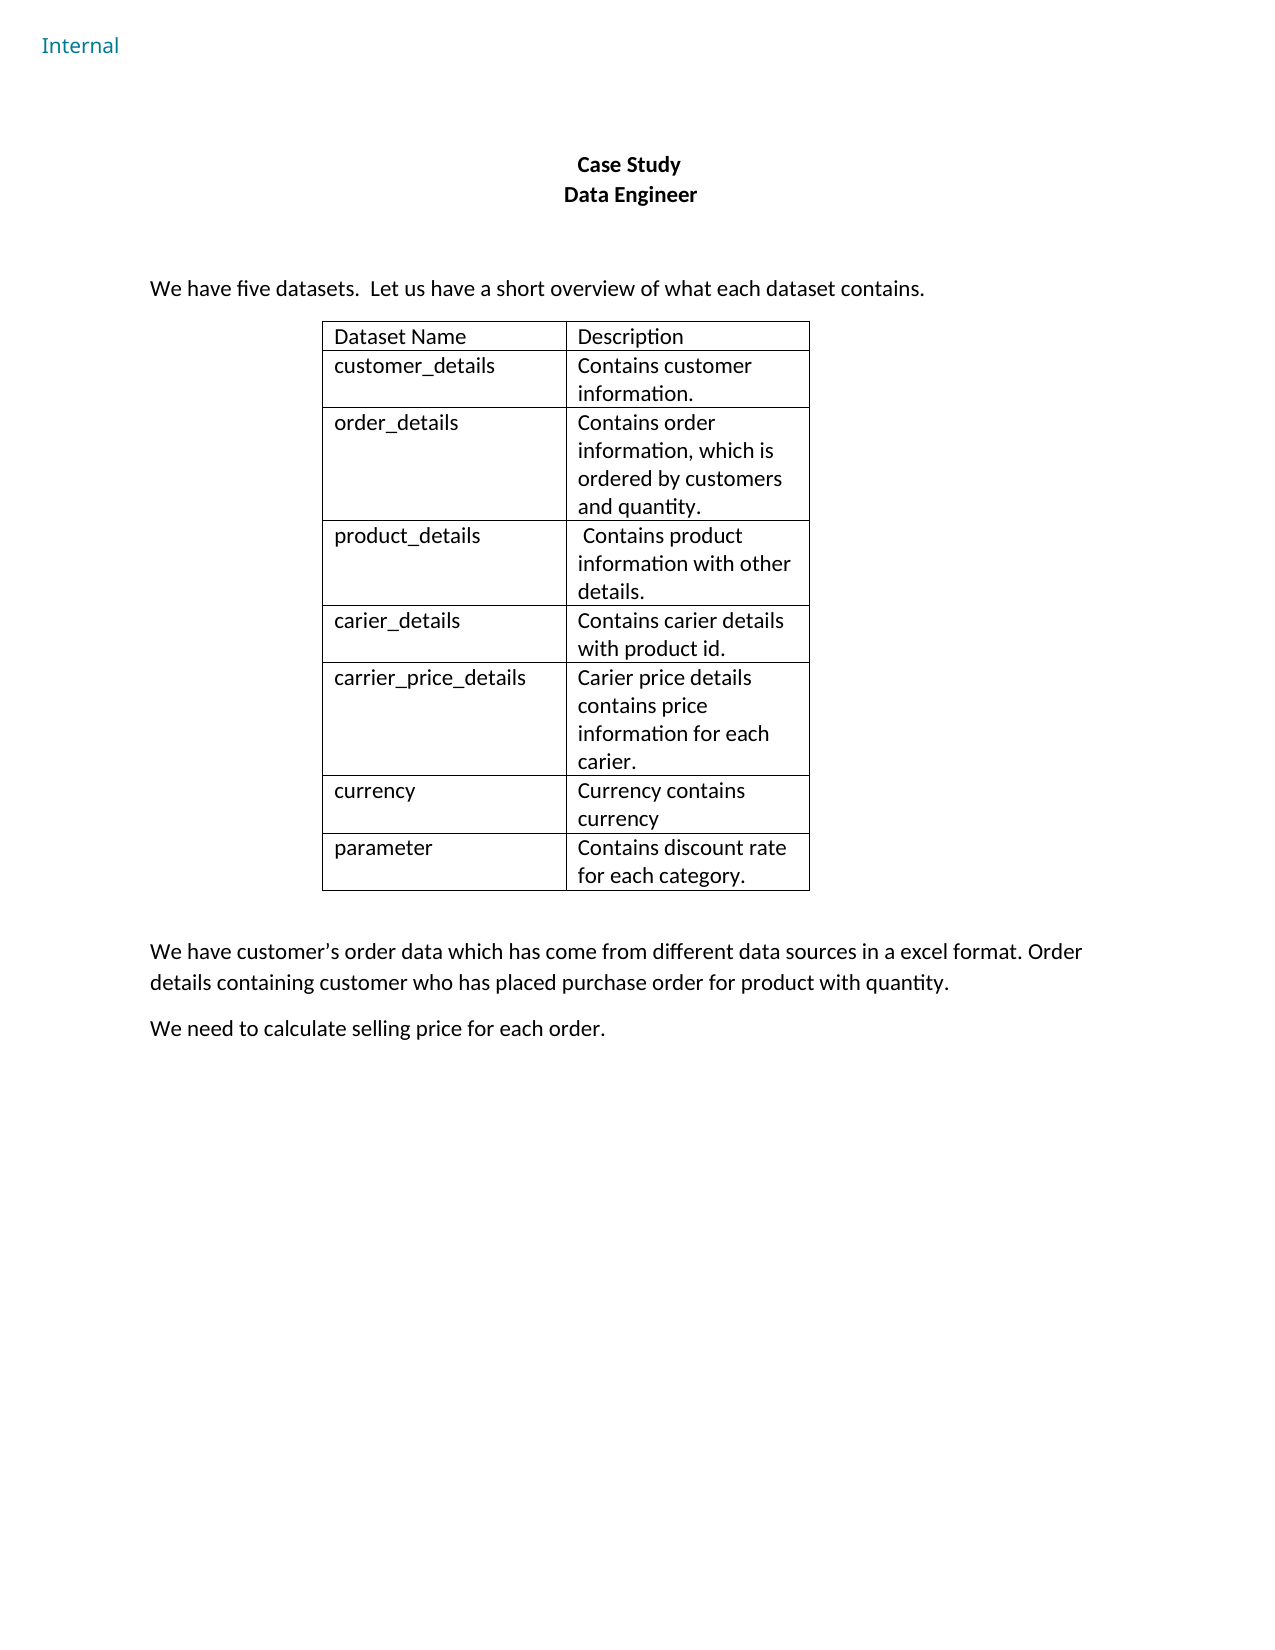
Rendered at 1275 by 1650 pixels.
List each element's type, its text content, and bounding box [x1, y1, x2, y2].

table_cell Carier price details contains price information for each carier. [567, 663, 809, 775]
table_header Dataset Name [323, 322, 566, 350]
table_cell currency [323, 776, 566, 832]
table_cell Contains carier details with product id. [567, 606, 809, 662]
table_cell Contains discount rate for each category. [567, 834, 809, 889]
table_cell customer_details [323, 351, 566, 407]
text We need to calculate selling price for each order. [150, 1014, 1125, 1043]
table_header Description [567, 322, 809, 350]
text We have five datasets. Let us have a short overview of what each dataset contains. [150, 274, 1125, 302]
table_cell parameter [323, 834, 566, 889]
text We have customer’s order data which has come from different data sources in a excel format. Order details containing customer who has placed purchase order for product with quantity. [150, 937, 1125, 996]
table_cell Contains product information with other details. [567, 521, 809, 605]
table_cell product_details [323, 521, 566, 605]
table_cell carrier_price_details [323, 663, 566, 775]
text Case Study Data Engineer [150, 150, 1125, 208]
table_cell Currency contains currency [567, 776, 809, 832]
table_cell Contains order information, which is ordered by customers and quantity. [567, 408, 809, 520]
table_cell carier_details [323, 606, 566, 662]
table_cell Contains customer information. [567, 351, 809, 407]
table_cell order_details [323, 408, 566, 520]
